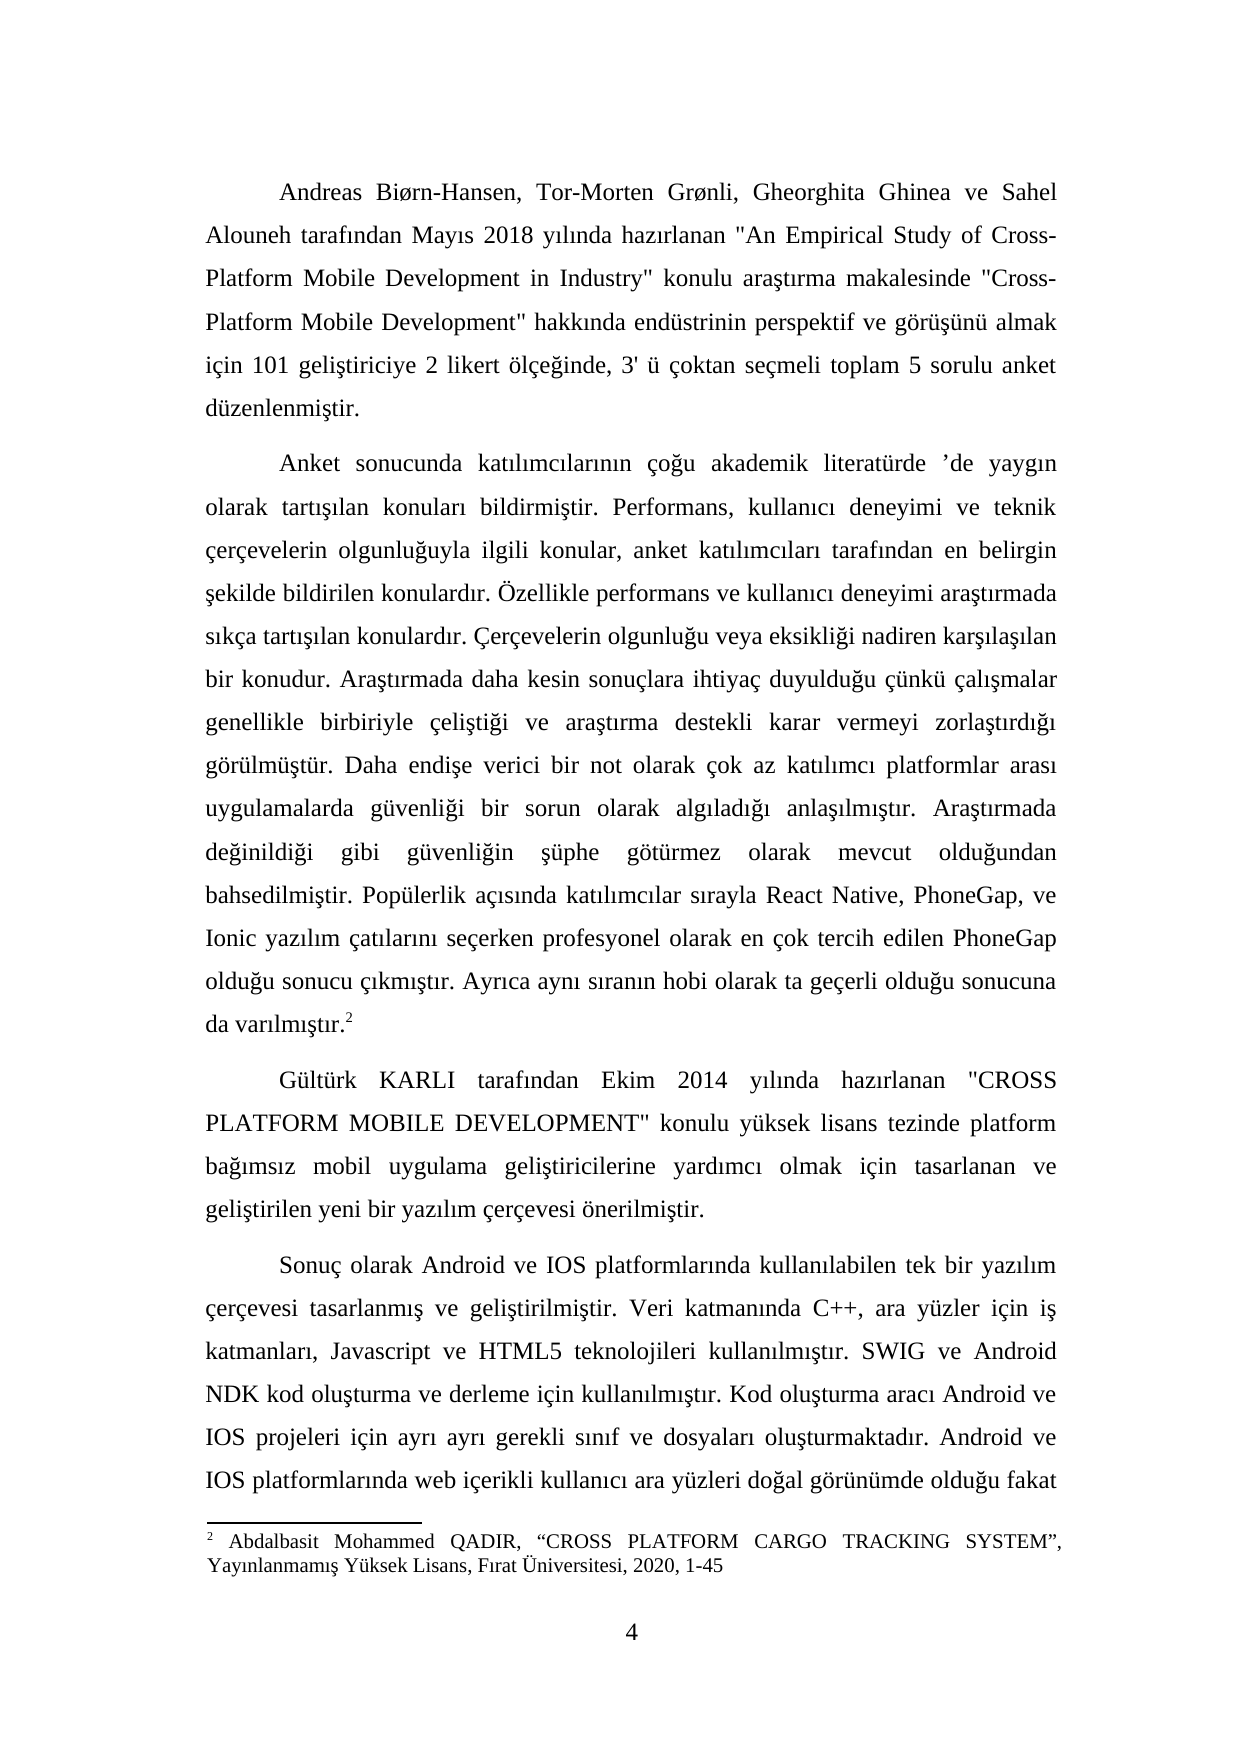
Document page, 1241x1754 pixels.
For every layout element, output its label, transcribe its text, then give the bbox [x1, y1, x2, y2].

text Gültürk KARLI tarafından Ekim 2014 yılında hazırlanan "CROSS PLATFORM MOBILE DEVELOPMENT" konulu yüksek lisans tezinde platform bağımsız mobil uygulama geliştiricilerine yardımcı olmak için tasarlanan ve geliştirilen yeni bir yazılım çerçevesi önerilmiştir. [205, 1065, 1057, 1223]
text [205, 1250, 1057, 1494]
text Andreas Biørn-Hansen, Tor-Morten Grønli, Gheorghita Ghinea ve Sahel Alouneh tarafından Mayıs 2018 yılında hazırlanan "An Empirical Study of Cross-Platform Mobile Development in Industry" konulu araştırma makalesinde "Cross-Platform Mobile Development" hakkında endüstrinin perspektif ve görüşünü almak için 101 geliştiriciye 2 likert ölçeğinde, 3' ü çoktan seçmeli toplam 5 sorulu anket düzenlenmiştir. [205, 177, 1057, 422]
text Anket sonucunda katılımcılarının çoğu akademik literatürde ’de yaygın olarak tartışılan konuları bildirmiştir. Performans, kullanıcı deneyimi ve teknik çerçevelerin olgunluğuyla ilgili konular, anket katılımcıları tarafından en belirgin şekilde bildirilen konulardır. Özellikle performans ve kullanıcı deneyimi araştırmada sıkça tartışılan konulardır. Çerçevelerin olgunluğu veya eksikliği nadiren karşılaşılan bir konudur. Araştırmada daha kesin sonuçlara ihtiyaç duyulduğu çünkü çalışmalar genellikle birbiriyle çeliştiği ve araştırma destekli karar vermeyi zorlaştırdığı görülmüştür. Daha endişe verici bir not olarak çok az katılımcı platformlar arası uygulamalarda güvenliği bir sorun olarak algıladığı anlaşılmıştır. Araştırmada değinildiği gibi güvenliğin şüphe götürmez olarak mevcut olduğundan bahsedilmiştir. Popülerlik açısında katılımcılar sırayla React Native, PhoneGap, ve Ionic yazılım çatılarını seçerken profesyonel olarak en çok tercih edilen PhoneGap olduğu sonucu çıkmıştır. Ayrıca aynı sıranın hobi olarak ta geçerli olduğu sonucuna da varılmıştır. [205, 448, 1057, 1038]
